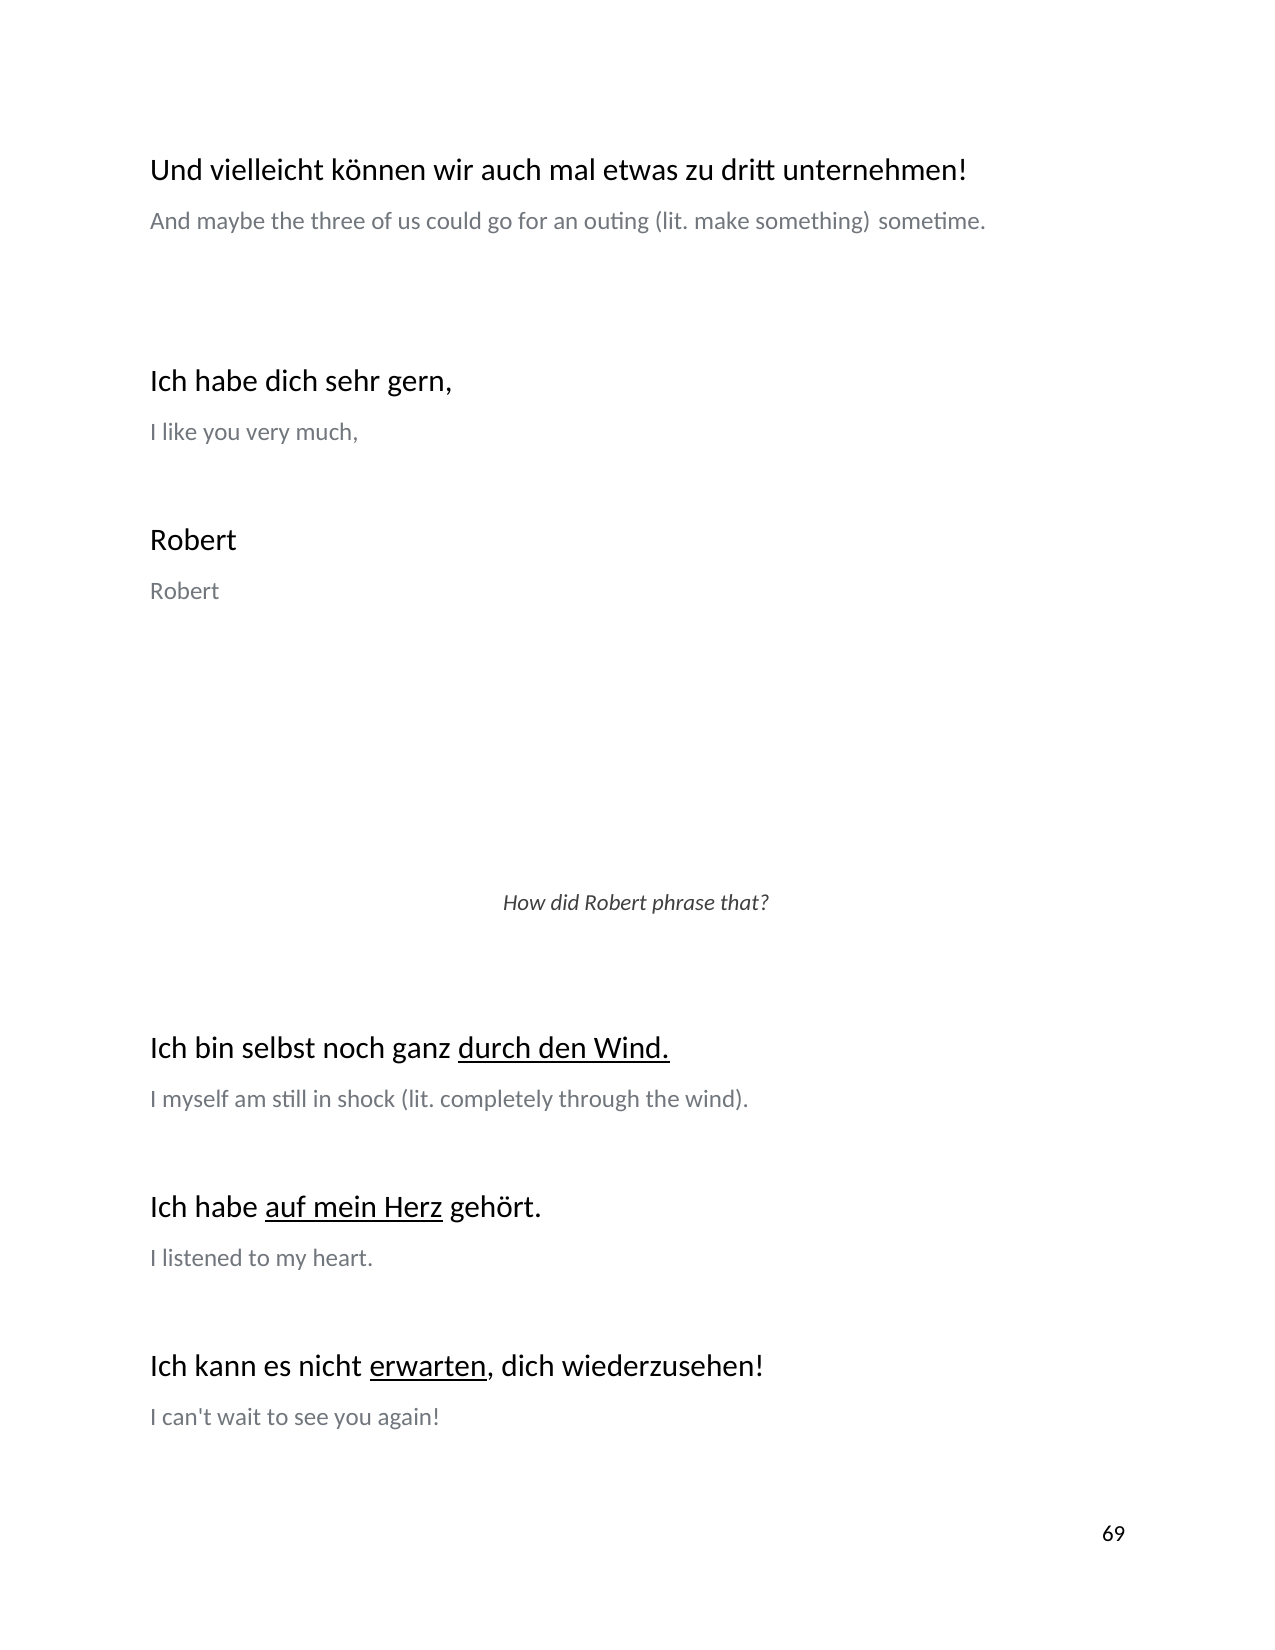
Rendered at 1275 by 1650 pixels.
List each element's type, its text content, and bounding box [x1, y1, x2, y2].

text Ich kann es nicht erwarten, dich wiederzusehen! [150, 1346, 1125, 1384]
text Robert [150, 575, 1125, 606]
text I like you very much, [150, 416, 1125, 447]
text Ich habe auf mein Herz gehört. [150, 1187, 1125, 1226]
text Und vielleicht können wir auch mal etwas zu dritt unternehmen! [150, 150, 1125, 188]
text Ich bin selbst noch ganz durch den Wind. [150, 1029, 1125, 1067]
text Ich habe dich sehr gern, [150, 362, 1125, 400]
text I can't wait to see you again! [150, 1401, 1125, 1432]
text Robert [150, 520, 1125, 558]
text I listened to my heart. [150, 1242, 1125, 1273]
text How did Robert phrase that? [240, 888, 1035, 916]
text And maybe the three of us could go for an outing (lit. make something) sometime. [150, 205, 1125, 235]
text I myself am still in shock (lit. completely through the wind). [150, 1083, 1125, 1114]
